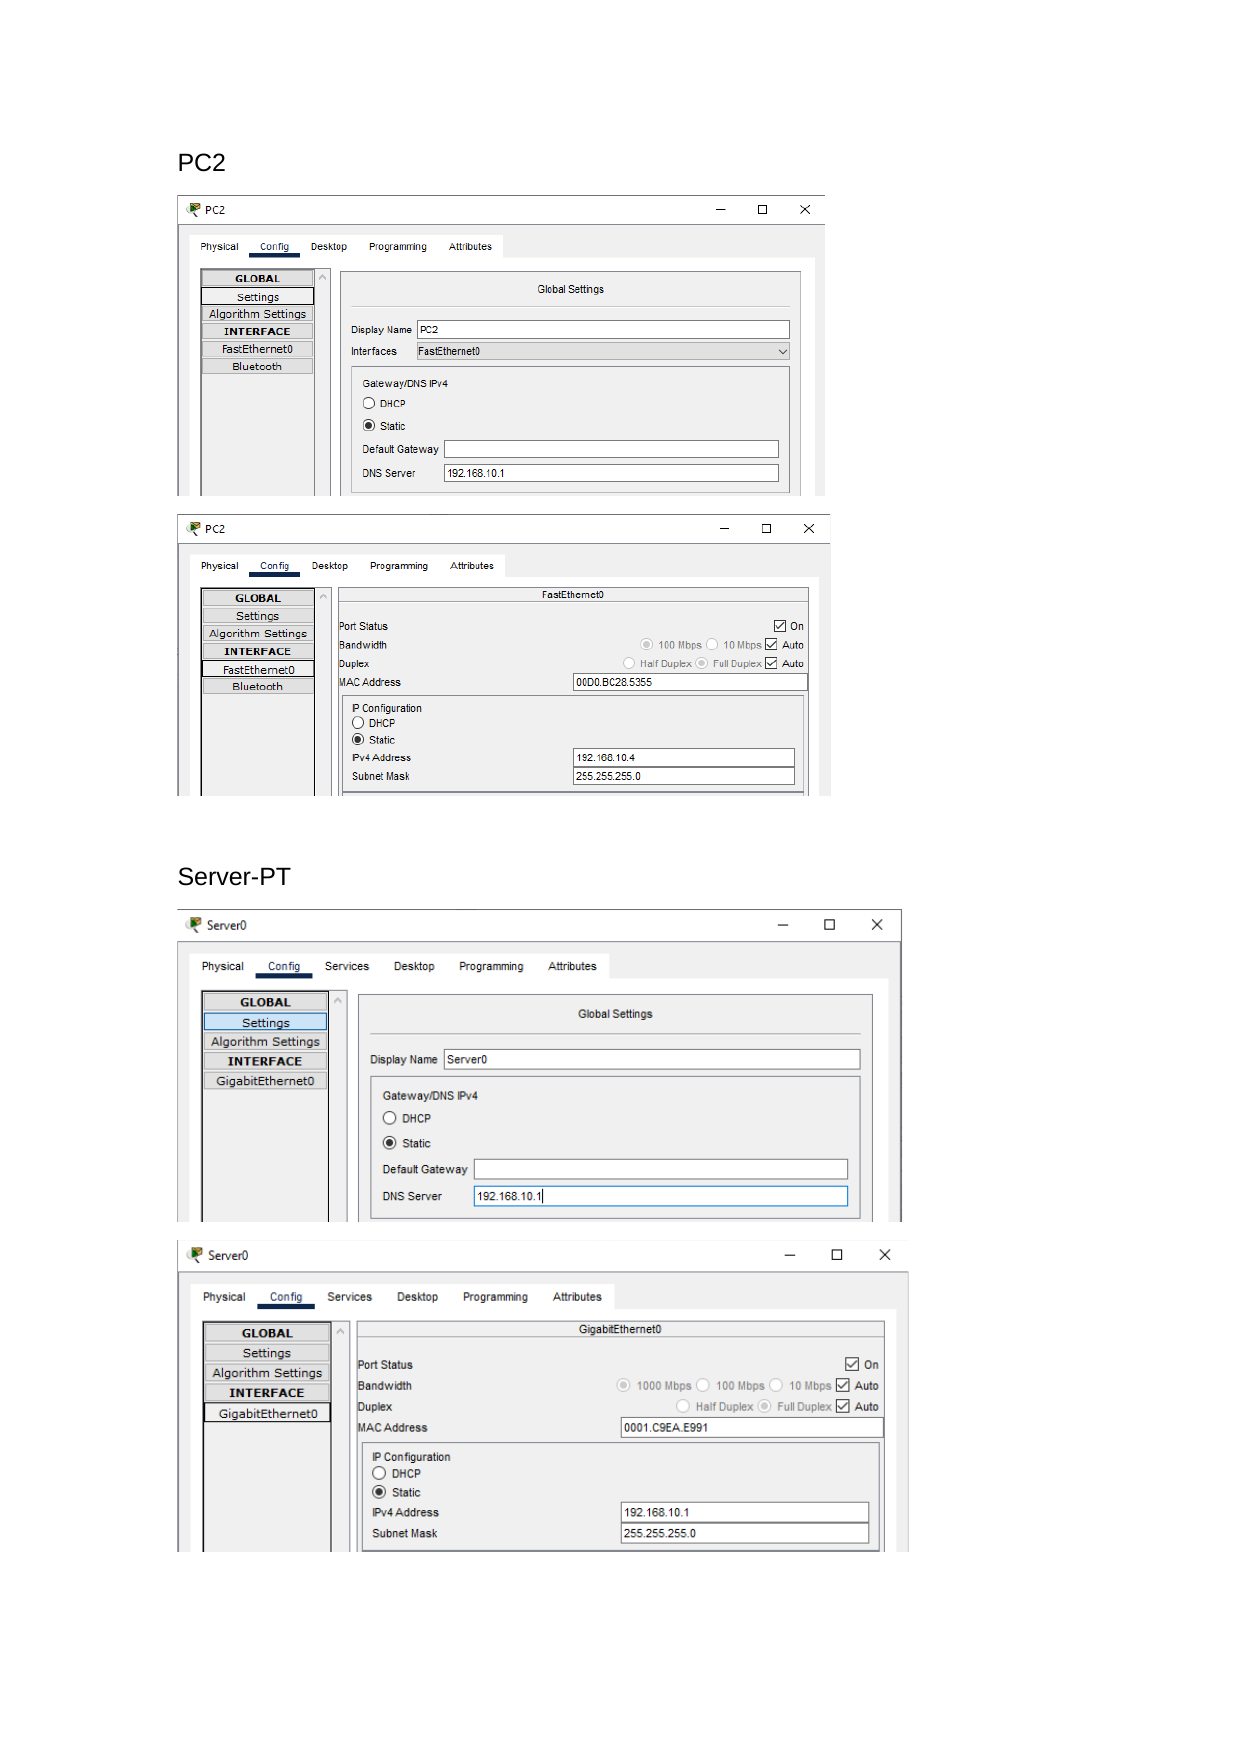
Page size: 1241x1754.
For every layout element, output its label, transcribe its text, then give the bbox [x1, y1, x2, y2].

text Server-PT [177, 862, 1063, 890]
text PC2 [177, 148, 1063, 176]
picture [177, 909, 903, 1222]
picture [177, 514, 831, 796]
picture [177, 195, 825, 496]
picture [177, 1240, 909, 1552]
